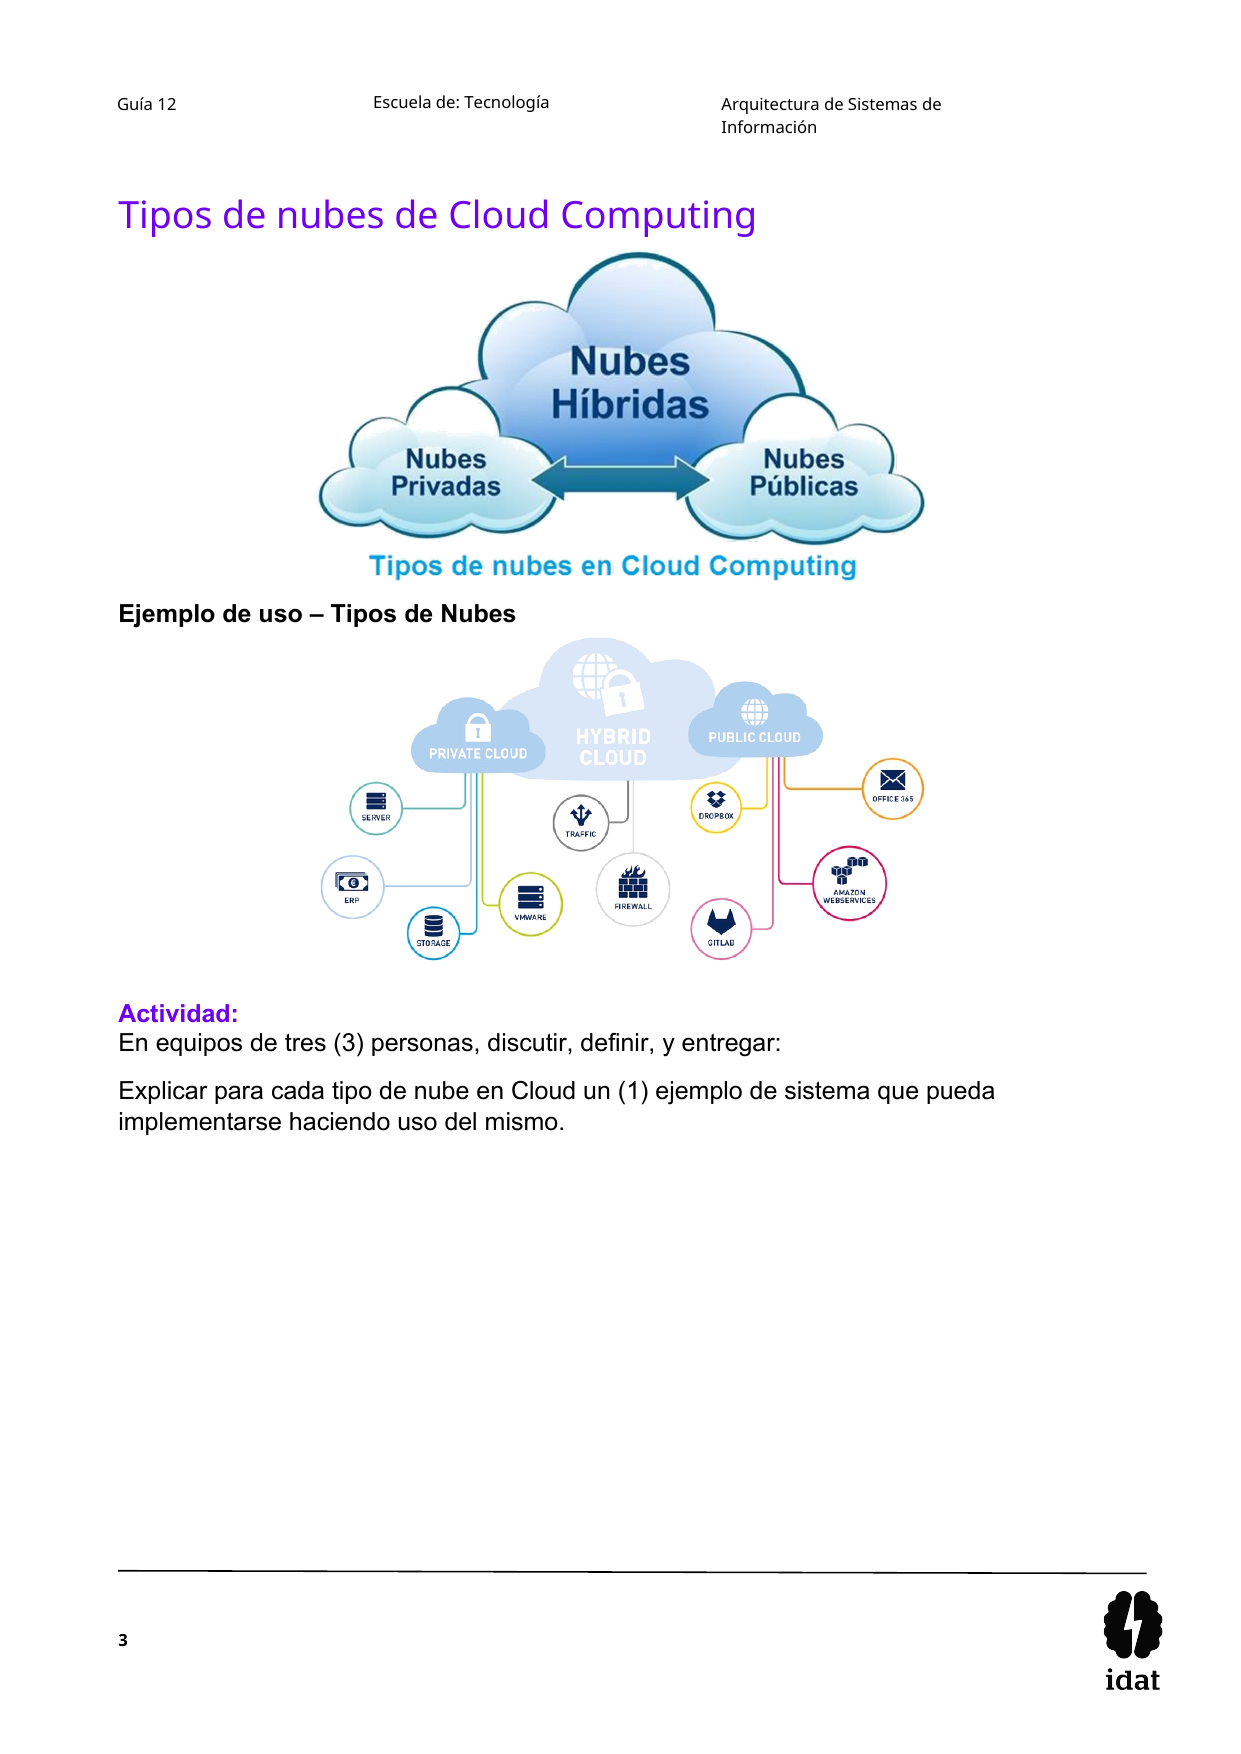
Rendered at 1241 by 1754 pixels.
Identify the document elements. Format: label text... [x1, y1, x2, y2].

picture [310, 627, 930, 971]
text En equipos de tres (3) personas, discutir, definir, y entregar: [118, 1028, 1122, 1057]
picture [1103, 1591, 1163, 1690]
text Tipos de nubes de Cloud Computing [118, 189, 1122, 240]
text Explicar para cada tipo de nube en Cloud un (1) ejemplo de sistema que pueda implementarse haciendo uso del mismo. [118, 1076, 1122, 1136]
picture [310, 239, 931, 599]
text Actividad: [118, 999, 1122, 1028]
text Ejemplo de uso – Tipos de Nubes [118, 599, 1122, 627]
